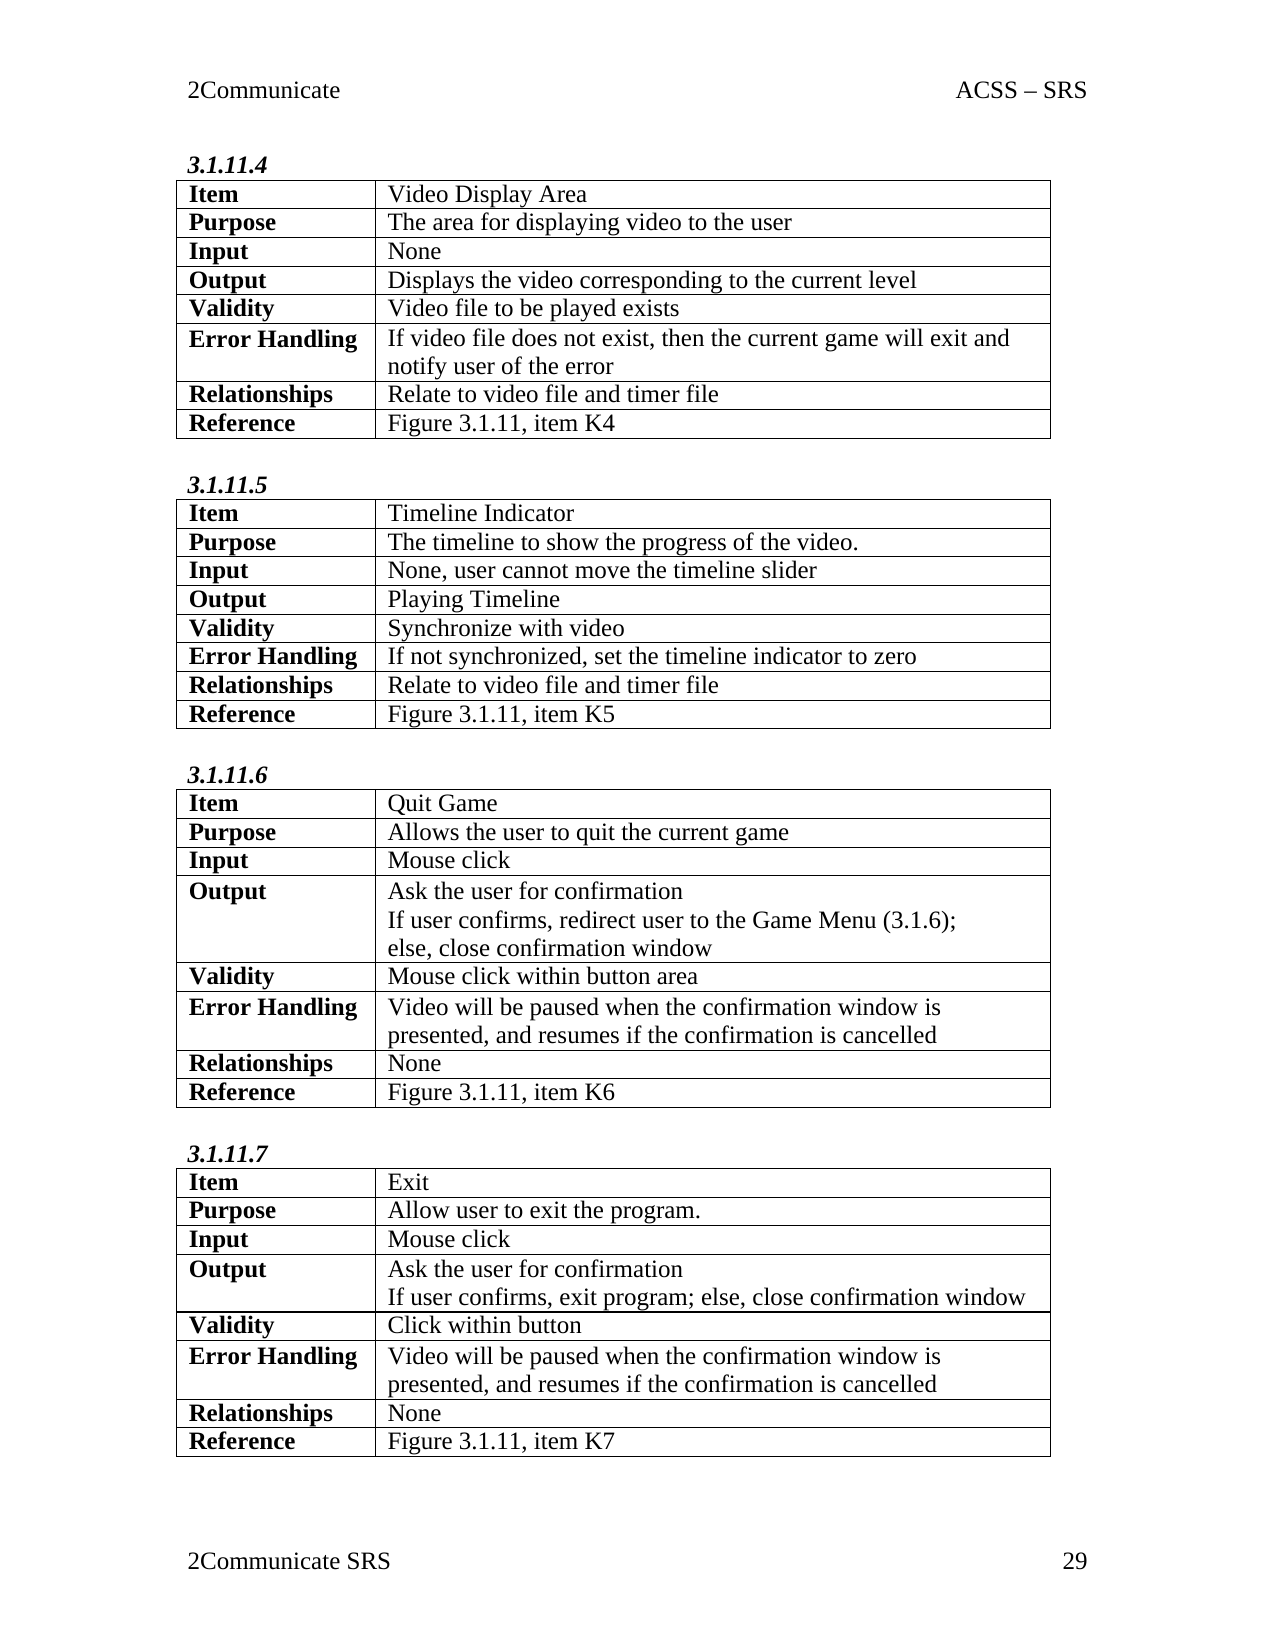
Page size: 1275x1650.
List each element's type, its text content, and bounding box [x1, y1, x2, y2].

table_cell Relate to video file and timer file [376, 672, 1050, 699]
table_cell Relationships [177, 672, 375, 699]
table_cell Input [177, 238, 375, 266]
table_cell Error Handling [177, 324, 375, 381]
table_cell Figure 3.1.11, item K6 [376, 1079, 1050, 1107]
table_cell Input [177, 1226, 375, 1254]
table_cell Ask the user for confirmation If user confirms, redirect user to the Game Menu (3.1.6); else, close confirmation window [376, 876, 1050, 962]
table_cell Video will be paused when the confirmation window is presented, and resumes if the confirmation is cancelled [376, 992, 1050, 1049]
table_cell None [376, 238, 1050, 266]
table_header Timeline Indicator [376, 500, 1050, 527]
table_cell Purpose [177, 529, 375, 556]
table_header Item [177, 500, 375, 527]
table_cell Output [177, 267, 375, 294]
table_cell Displays the video corresponding to the current level [376, 267, 1050, 294]
table_header Item [177, 790, 375, 818]
table_cell Output [177, 586, 375, 613]
table_cell Allow user to exit the program. [376, 1198, 1050, 1225]
table_cell Reference [177, 410, 375, 438]
table_cell None [376, 1400, 1050, 1427]
table_cell Mouse click within button area [376, 963, 1050, 991]
table_cell Reference [177, 1079, 375, 1107]
table_cell Input [177, 557, 375, 585]
table_cell Validity [177, 615, 375, 642]
table_cell Figure 3.1.11, item K4 [376, 410, 1050, 438]
table_cell Figure 3.1.11, item K5 [376, 701, 1050, 728]
table_cell Ask the user for confirmation If user confirms, exit program; else, close confirmation window [376, 1255, 1050, 1311]
table_cell Relationships [177, 1051, 375, 1078]
table_cell None [376, 1051, 1050, 1078]
table_header Item [177, 1169, 375, 1197]
table_cell Relationships [177, 1400, 375, 1427]
table_cell Reference [177, 1428, 375, 1456]
table_cell Purpose [177, 1198, 375, 1225]
table_cell Video will be paused when the confirmation window is presented, and resumes if the confirmation is cancelled [376, 1341, 1050, 1399]
table_cell Relationships [177, 382, 375, 409]
table_cell None, user cannot move the timeline slider [376, 557, 1050, 585]
table_header Quit Game [376, 790, 1050, 818]
table_cell Error Handling [177, 643, 375, 671]
table_cell Click within button [376, 1313, 1050, 1340]
table_cell Validity [177, 1313, 375, 1340]
table_header Item [177, 181, 375, 208]
table_cell Playing Timeline [376, 586, 1050, 613]
table_cell Figure 3.1.11, item K7 [376, 1428, 1050, 1456]
table_cell The timeline to show the progress of the video. [376, 529, 1050, 556]
table_cell Allows the user to quit the current game [376, 819, 1050, 847]
table_cell Video file to be played exists [376, 295, 1050, 323]
table_cell Purpose [177, 209, 375, 237]
table_header Video Display Area [376, 181, 1050, 208]
table_cell Error Handling [177, 1341, 375, 1399]
table_header Exit [376, 1169, 1050, 1197]
table_cell Synchronize with video [376, 615, 1050, 642]
table_cell If not synchronized, set the timeline indicator to zero [376, 643, 1050, 671]
table_cell Error Handling [177, 992, 375, 1049]
table_cell Validity [177, 295, 375, 323]
table_cell The area for displaying video to the user [376, 209, 1050, 237]
table_cell Reference [177, 701, 375, 728]
table_cell Mouse click [376, 1226, 1050, 1254]
table_cell Relate to video file and timer file [376, 382, 1050, 409]
table_cell Output [177, 876, 375, 962]
table_cell If video file does not exist, then the current game will exit and notify user of the error [376, 324, 1050, 381]
table_cell Purpose [177, 819, 375, 847]
table_cell Output [177, 1255, 375, 1311]
table_cell Input [177, 848, 375, 875]
table_cell Validity [177, 963, 375, 991]
table_cell Mouse click [376, 848, 1050, 875]
